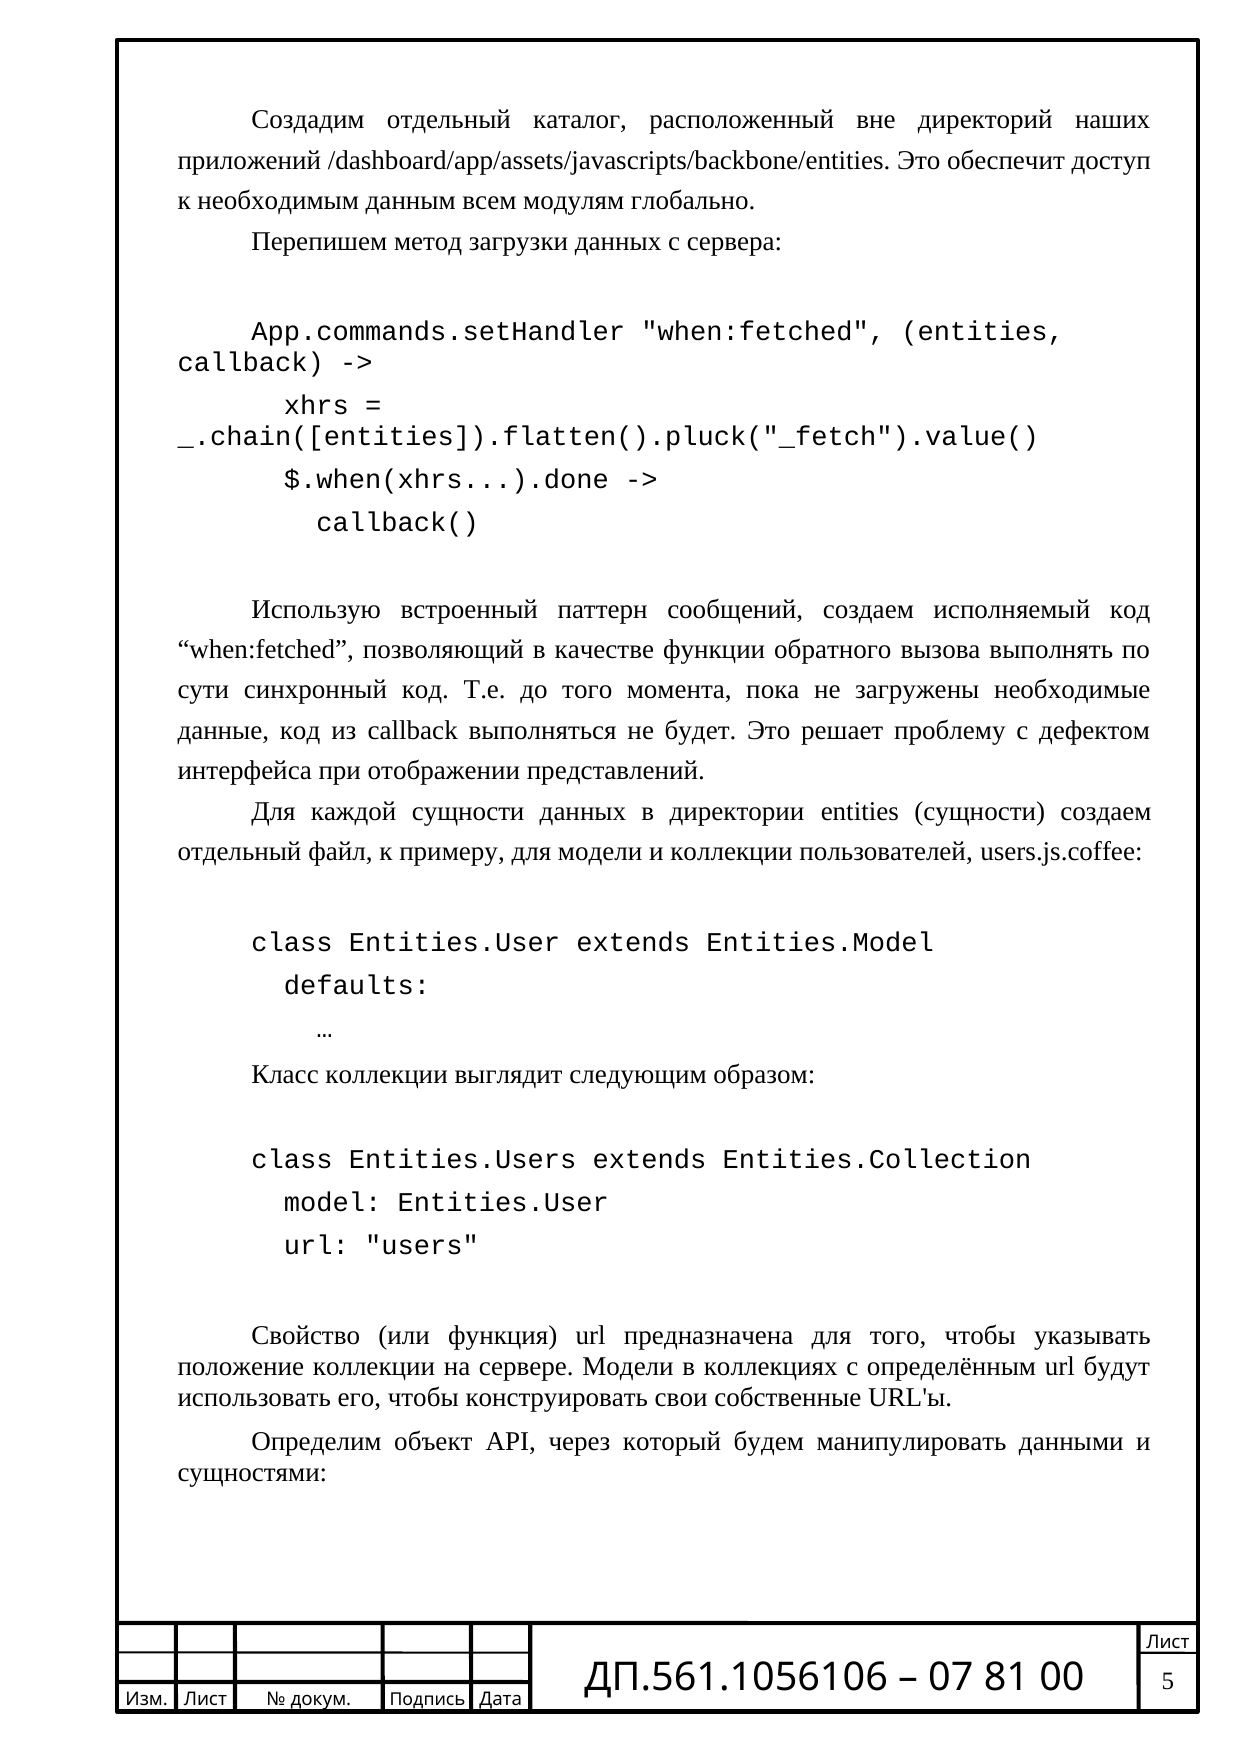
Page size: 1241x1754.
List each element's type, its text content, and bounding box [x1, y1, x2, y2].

text Свойство (или функция) url предназначена для того, чтобы указывать положение коллекции на сервере. Модели в коллекциях с определённым url будут использовать его, чтобы конструировать свои собственные URL'ы. [177, 1319, 1152, 1412]
text Определим объект API, через который будем манипулировать данными и сущностями: [177, 1425, 1152, 1487]
text xhrs = _.chain([entities]).flatten().pluck("_fetch").value() [177, 392, 1152, 453]
text Использую встроенный паттерн сообщений, создаем исполняемый код “when:fetched”, позволяющий в качестве функции обратного вызова выполнять по сути синхронный код. Т.е. до того момента, пока не загружены необходимые данные, код из callback выполняться не будет. Это решает проблему с дефектом интерфейса при отображении представлений. [177, 593, 1152, 786]
text url: "users" [177, 1232, 1152, 1263]
text Для каждой сущности данных в директории entities (сущности) создаем отдельный файл, к примеру, для модели и коллекции пользователей, users.js.coffee: [177, 795, 1152, 866]
text Создадим отдельный каталог, расположенный вне директорий наших приложений /dashboard/app/assets/javascripts/backbone/entities. Это обеспечит доступ к необходимым данным всем модулям глобально. [177, 103, 1152, 215]
text callback() [177, 509, 1152, 540]
text $.when(xhrs...).done -> [177, 466, 1152, 497]
text App.commands.setHandler "when:fetched", (entities, callback) -> [177, 318, 1152, 379]
text model: Entities.User [177, 1189, 1152, 1219]
text Класс коллекции выглядит следующим образом: [177, 1058, 1152, 1089]
text class Entities.Users extends Entities.Collection [177, 1146, 1152, 1176]
text defaults: [177, 972, 1152, 1003]
text … [177, 1015, 1152, 1046]
text Перепишем метод загрузки данных с сервера: [177, 225, 1152, 256]
text class Entities.User extends Entities.Model [177, 929, 1152, 959]
